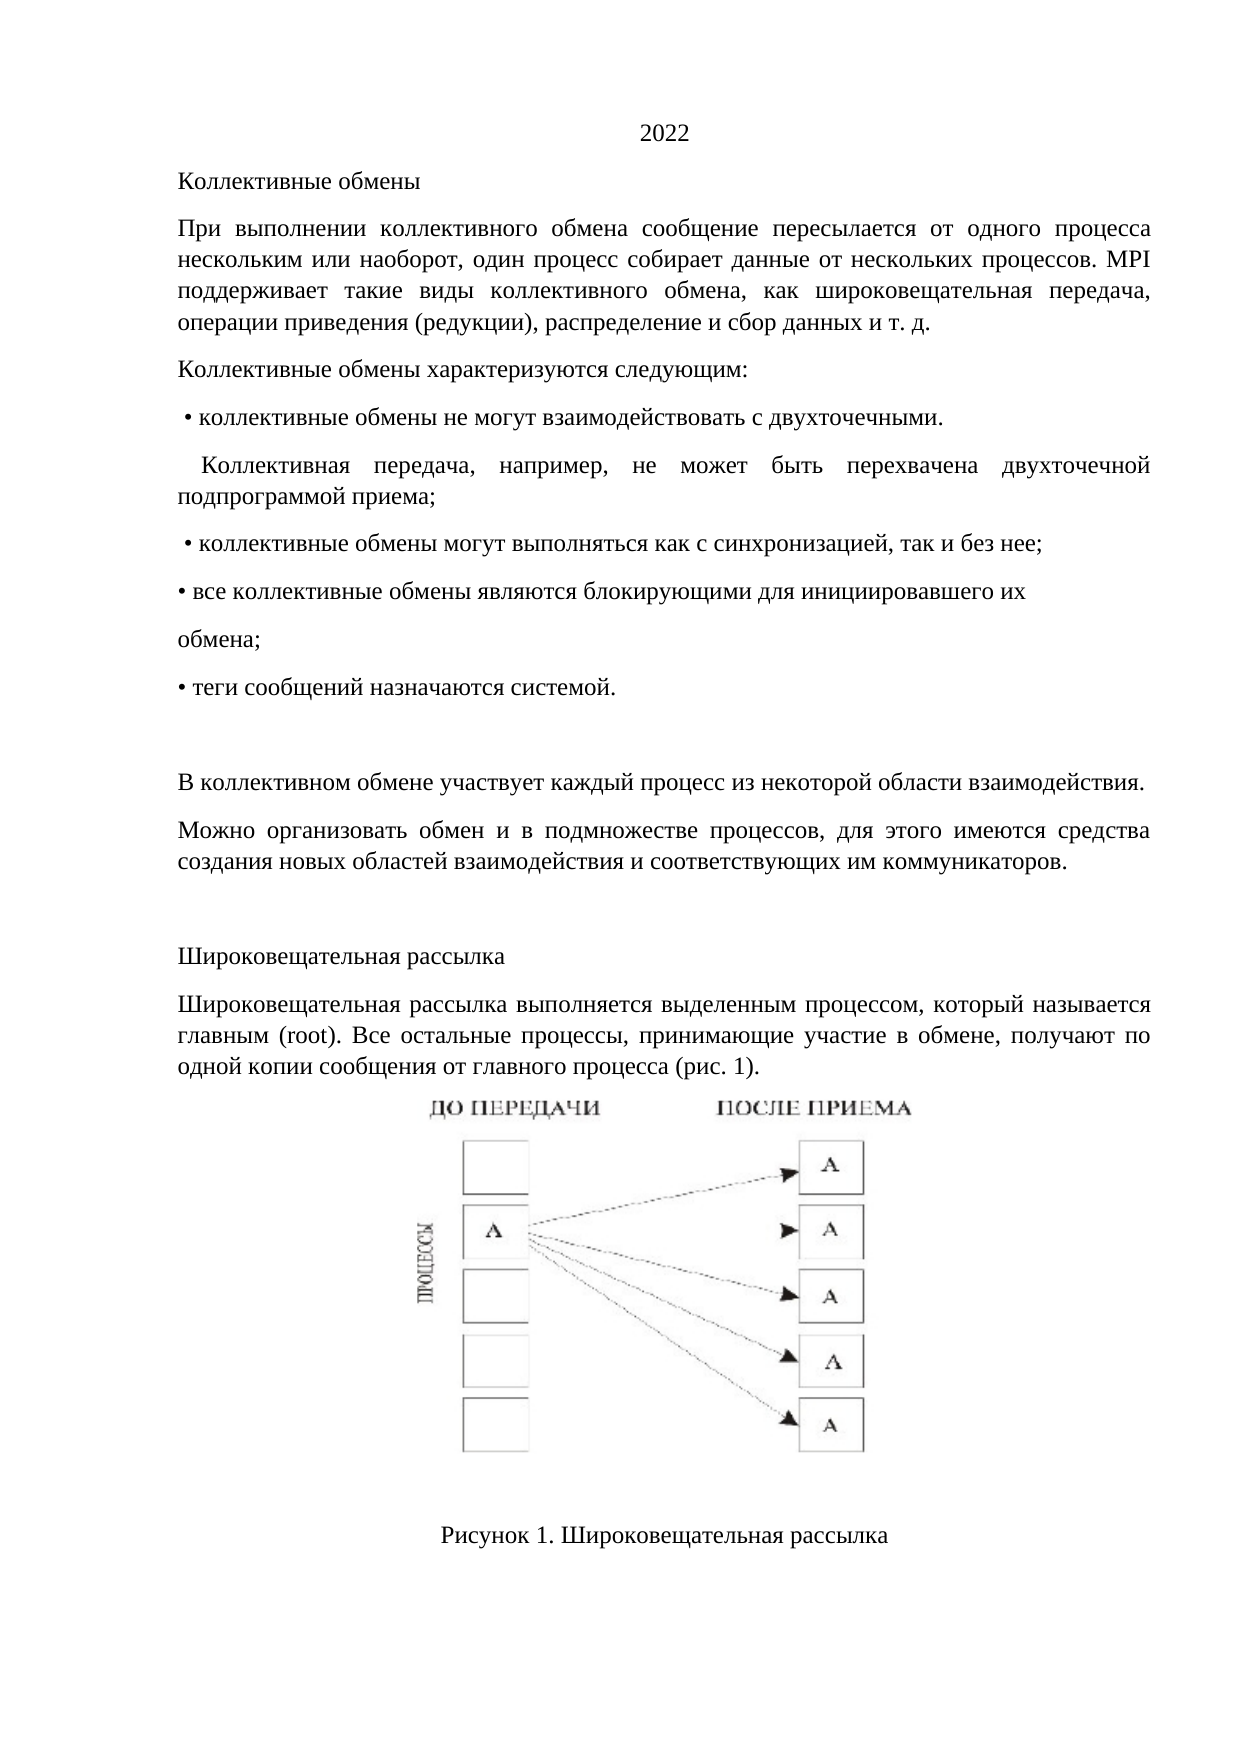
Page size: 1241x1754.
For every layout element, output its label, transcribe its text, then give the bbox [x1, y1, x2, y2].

text обмена; [177, 624, 1152, 653]
text В коллективном обмене участвует каждый процесс из некоторой области взаимодействия. [177, 767, 1152, 796]
text Коллективная передача, например, не может быть перехвачена двухточечной подпрограммой приема; [177, 450, 1152, 509]
text Широковещательная рассылка выполняется выделенным процессом, который называется главным (root). Все остальные процессы, принимающие участие в обмене, получают по одной копии сообщения от главного процесса (рис. 1). [177, 989, 1152, 1080]
text • коллективные обмены могут выполняться как с синхронизацией, так и без нее; [177, 528, 1152, 557]
text Коллективные обмены характеризуются следующим: [177, 354, 1152, 383]
text 2022 [177, 118, 1152, 147]
picture [416, 1098, 913, 1454]
text Можно организовать обмен и в подмножестве процессов, для этого имеются средства создания новых областей взаимодействия и соответствующих им коммуникаторов. [177, 815, 1152, 874]
text Рисунок 1. Широковещательная рассылка [177, 1520, 1152, 1549]
text Коллективные обмены [177, 166, 1152, 194]
text Широковещательная рассылка [177, 941, 1152, 970]
text • все коллективные обмены являются блокирующими для инициировавшего их [177, 576, 1152, 605]
text • теги сообщений назначаются системой. [177, 672, 1152, 700]
text При выполнении коллективного обмена сообщение пересылается от одного процесса нескольким или наоборот, один процесс собирает данные от нескольких процессов. MPI поддерживает такие виды коллективного обмена, как широковещательная передача, операции приведения (редукции), распределение и сбор данных и т. д. [177, 213, 1152, 335]
text • коллективные обмены не могут взаимодействовать с двухточечными. [177, 402, 1152, 431]
